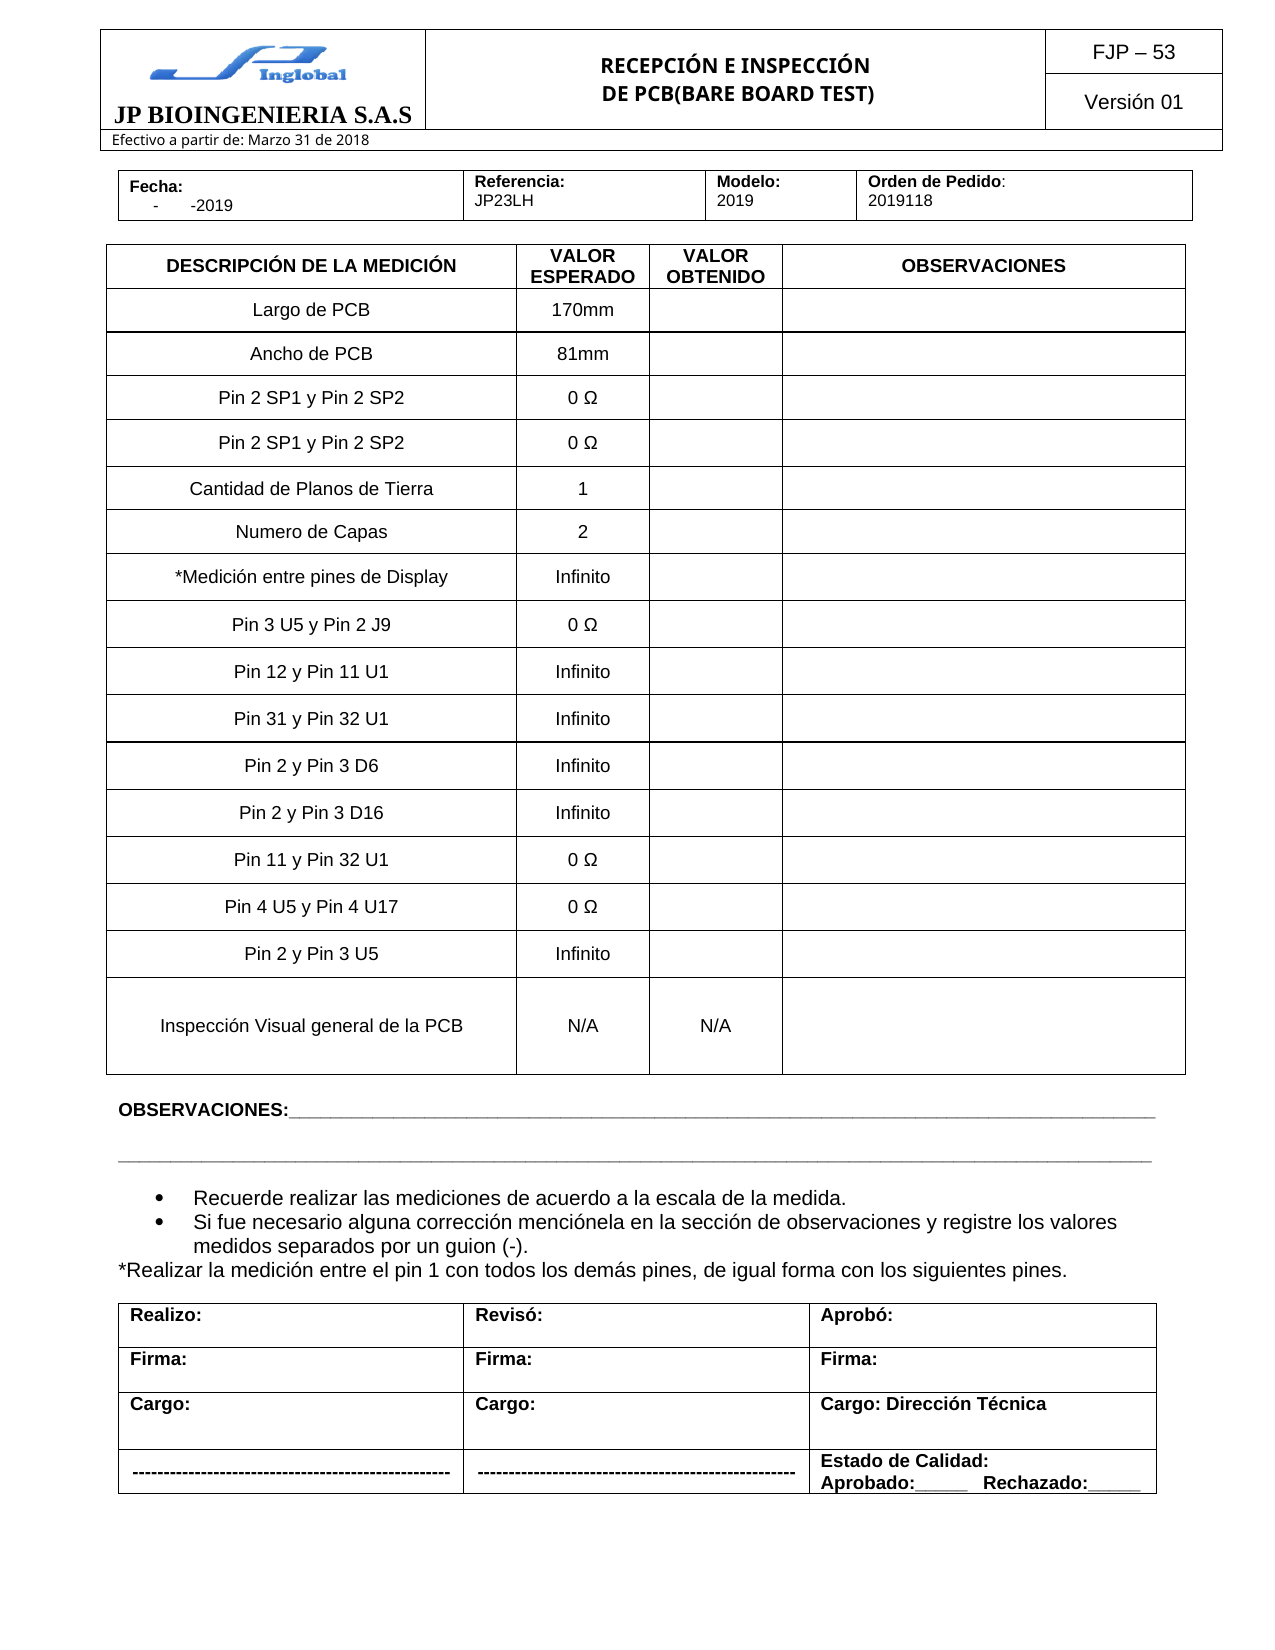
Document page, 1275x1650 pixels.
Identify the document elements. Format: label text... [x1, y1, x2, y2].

table_cell Pin 2 SP1 y Pin 2 SP2 [107, 376, 516, 419]
table_cell Firma: [464, 1348, 809, 1392]
table_cell 0 Ω [517, 376, 649, 419]
picture [146, 42, 352, 85]
table_header VALOR OBTENIDO [650, 245, 782, 288]
table_cell Cargo: [119, 1393, 463, 1449]
table_cell N/A [650, 978, 782, 1074]
table_cell [783, 510, 1185, 553]
table_cell Infinito [517, 743, 649, 788]
table_header Fecha: -2019 [119, 171, 463, 220]
table_header Referencia: JP23LH [464, 171, 705, 220]
table_cell 170mm [517, 289, 649, 331]
table_cell Infinito [517, 554, 649, 600]
table_cell Inspección Visual general de la PCB [107, 978, 516, 1074]
table_cell [783, 376, 1185, 419]
table_cell Pin 2 y Pin 3 D6 [107, 743, 516, 788]
table_cell [783, 695, 1185, 741]
table_header DESCRIPCIÓN DE LA MEDICIÓN [107, 245, 516, 288]
table_cell [650, 376, 782, 419]
table_cell Pin 3 U5 y Pin 2 J9 [107, 601, 516, 647]
table_cell [783, 978, 1185, 1074]
table_cell Pin 2 y Pin 3 U5 [107, 931, 516, 977]
text OBSERVACIONES:______________________________________________________________________________________________________________________________________________________________________________________ [118, 1099, 1157, 1164]
table_cell [650, 554, 782, 600]
table_header Orden de Pedido: 2019118 [857, 171, 1192, 220]
table_cell [650, 510, 782, 553]
table_cell [650, 790, 782, 836]
table_cell [783, 420, 1185, 466]
table_cell 2 [517, 510, 649, 553]
table_cell [783, 289, 1185, 331]
table_cell N/A [517, 978, 649, 1074]
table_header OBSERVACIONES [783, 245, 1185, 288]
table_cell [650, 931, 782, 977]
table_cell Pin 31 y Pin 32 U1 [107, 695, 516, 741]
table_cell Infinito [517, 790, 649, 836]
table_header Realizo: [119, 1304, 463, 1347]
table_header VALOR ESPERADO [517, 245, 649, 288]
table_cell Pin 2 y Pin 3 D16 [107, 790, 516, 836]
table_cell 0 Ω [517, 601, 649, 647]
table_cell [783, 884, 1185, 930]
table_cell [650, 695, 782, 741]
table_cell [783, 743, 1185, 788]
table_cell [650, 648, 782, 694]
table_cell Largo de PCB [107, 289, 516, 331]
table_cell [650, 743, 782, 788]
table_cell Infinito [517, 931, 649, 977]
list Recuerde realizar las mediciones de acuerdo a la escala de la medida. [156, 1185, 1157, 1209]
table_cell [650, 467, 782, 509]
table_cell Infinito [517, 648, 649, 694]
table_cell 81mm [517, 333, 649, 375]
table_cell *Medición entre pines de Display [107, 554, 516, 600]
table_cell [650, 420, 782, 466]
table_cell 0 Ω [517, 837, 649, 883]
table_cell Numero de Capas [107, 510, 516, 553]
table_cell Pin 4 U5 y Pin 4 U17 [107, 884, 516, 930]
table_cell --------------------------------------------------- [119, 1450, 463, 1493]
table_header Revisó: [464, 1304, 809, 1347]
table_cell [783, 648, 1185, 694]
table_cell [783, 601, 1185, 647]
table_cell [783, 554, 1185, 600]
table_cell [650, 884, 782, 930]
table_cell [783, 333, 1185, 375]
table_cell [783, 467, 1185, 509]
table_cell [650, 289, 782, 331]
text *Realizar la medición entre el pin 1 con todos los demás pines, de igual forma con los siguientes pines. [118, 1257, 1157, 1281]
table_cell Cantidad de Planos de Tierra [107, 467, 516, 509]
table_cell 1 [517, 467, 649, 509]
table_cell Estado de Calidad: Aprobado:_____ Rechazado:_____ [810, 1450, 1156, 1493]
table_header Modelo: 2019 [706, 171, 856, 220]
table_cell Ancho de PCB [107, 333, 516, 375]
table_header Aprobó: [810, 1304, 1156, 1347]
table_cell 0 Ω [517, 884, 649, 930]
table_cell [783, 790, 1185, 836]
table_cell [650, 333, 782, 375]
table_cell Cargo: Dirección Técnica [810, 1393, 1156, 1449]
table_cell 0 Ω [517, 420, 649, 466]
table_cell Pin 2 SP1 y Pin 2 SP2 [107, 420, 516, 466]
table_cell Firma: [119, 1348, 463, 1392]
table_cell [783, 931, 1185, 977]
table_cell Infinito [517, 695, 649, 741]
table_cell [783, 837, 1185, 883]
table_cell Pin 11 y Pin 32 U1 [107, 837, 516, 883]
table_cell Firma: [810, 1348, 1156, 1392]
table_cell Cargo: [464, 1393, 809, 1449]
table_cell --------------------------------------------------- [464, 1450, 809, 1493]
list Si fue necesario alguna corrección menciónela en la sección de observaciones y registre los valores medidos separados por un guion (-). [156, 1209, 1157, 1257]
table_cell [650, 601, 782, 647]
table_cell [650, 837, 782, 883]
table_cell Pin 12 y Pin 11 U1 [107, 648, 516, 694]
